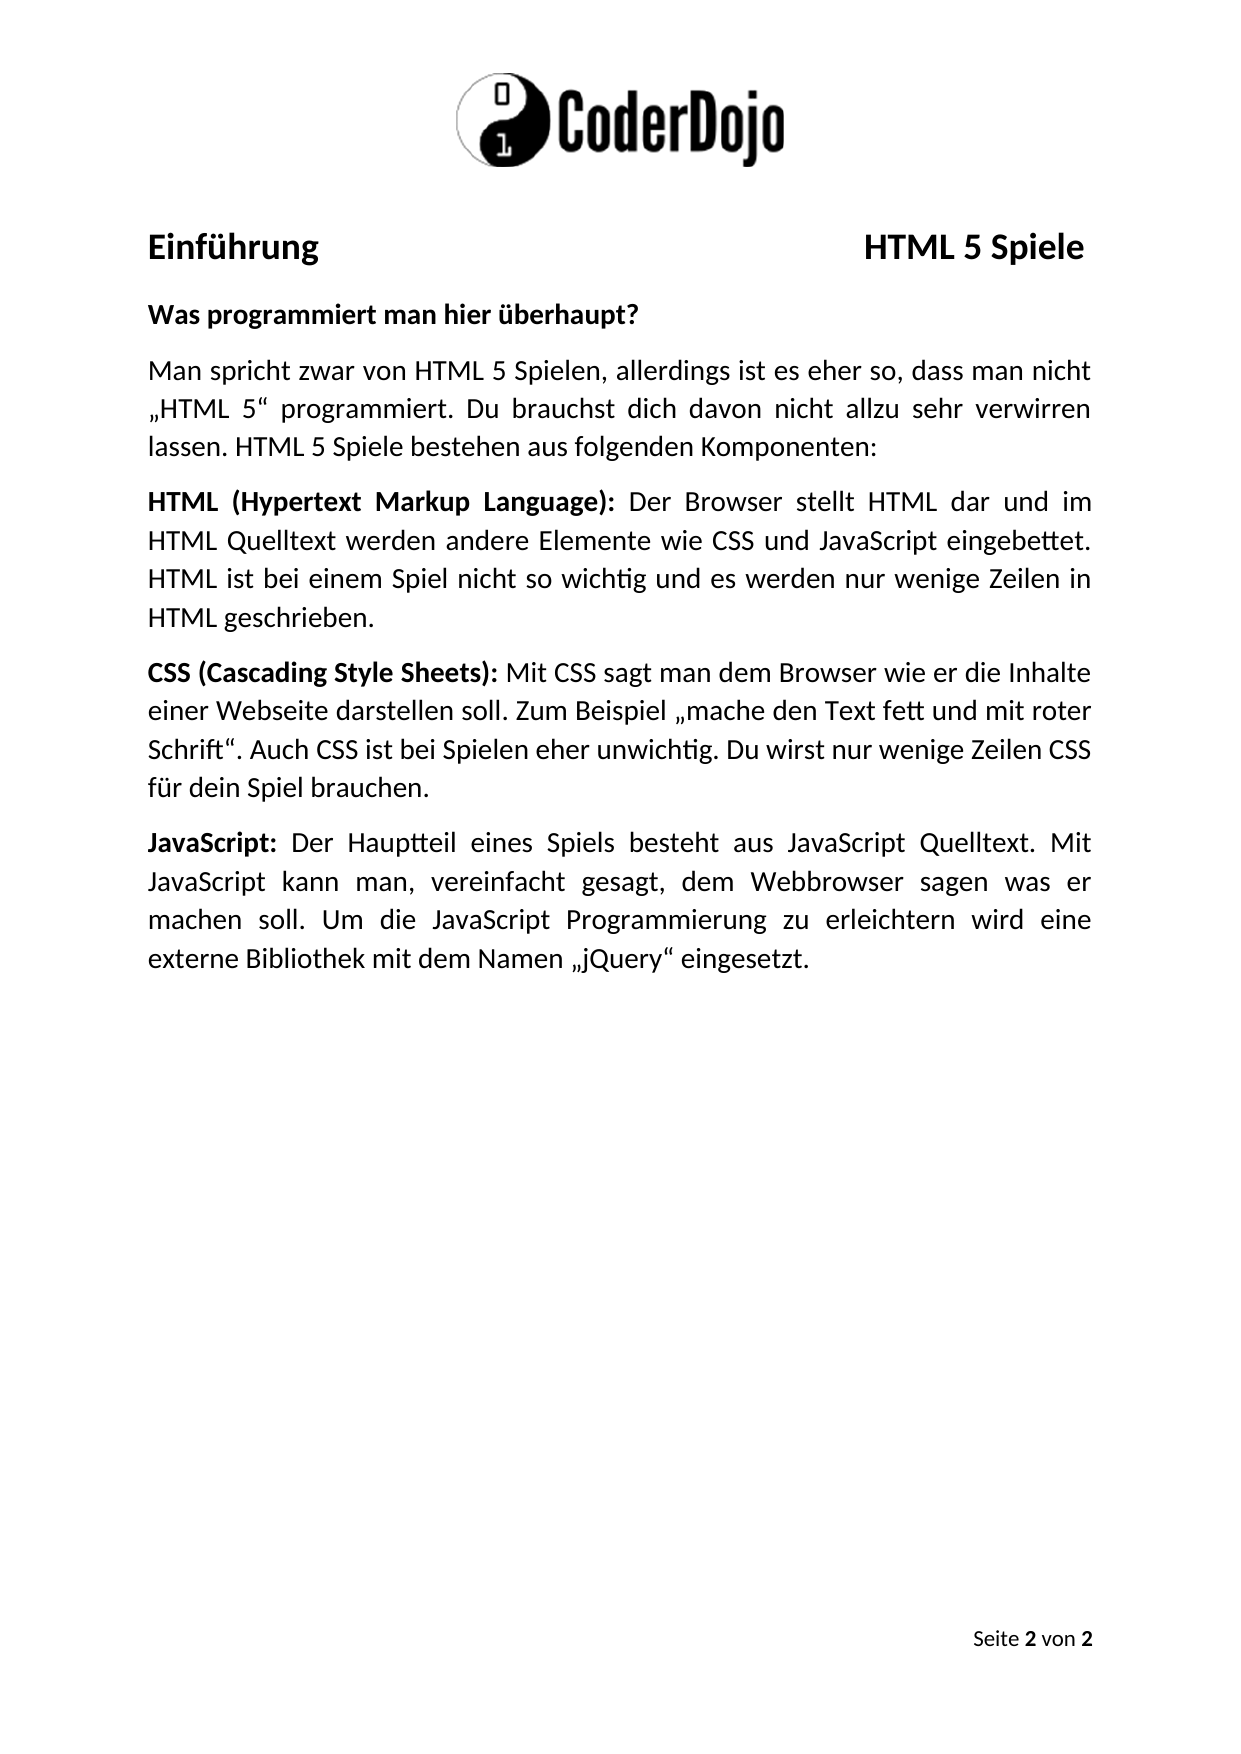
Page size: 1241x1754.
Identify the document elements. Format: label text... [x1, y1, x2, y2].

text CSS (Cascading Style Sheets): Mit CSS sagt man dem Browser wie er die Inhalte einer Webseite darstellen soll. Zum Beispiel „mache den Text fett und mit roter Schrift“. Auch CSS ist bei Spielen eher unwichtig. Du wirst nur wenige Zeilen CSS für dein Spiel brauchen. [148, 654, 1093, 805]
text Man spricht zwar von HTML 5 Spielen, allerdings ist es eher so, dass man nicht „HTML 5“ programmiert. Du brauchst dich davon nicht allzu sehr verwirren lassen. HTML 5 Spiele bestehen aus folgenden Komponenten: [148, 352, 1093, 464]
text HTML (Hypertext Markup Language): Der Browser stellt HTML dar und im HTML Quelltext werden andere Elemente wie CSS und JavaScript eingebettet. HTML ist bei einem Spiel nicht so wichtig und es werden nur wenige Zeilen in HTML geschrieben. [148, 483, 1093, 634]
text JavaScript: Der Hauptteil eines Spiels besteht aus JavaScript Quelltext. Mit JavaScript kann man, vereinfacht gesagt, dem Webbrowser sagen was er machen soll. Um die JavaScript Programmierung zu erleichtern wird eine externe Bibliothek mit dem Namen „jQuery“ eingesetzt. [148, 824, 1093, 975]
picture [456, 73, 784, 167]
text Was programmiert man hier überhaupt? [148, 296, 1093, 332]
